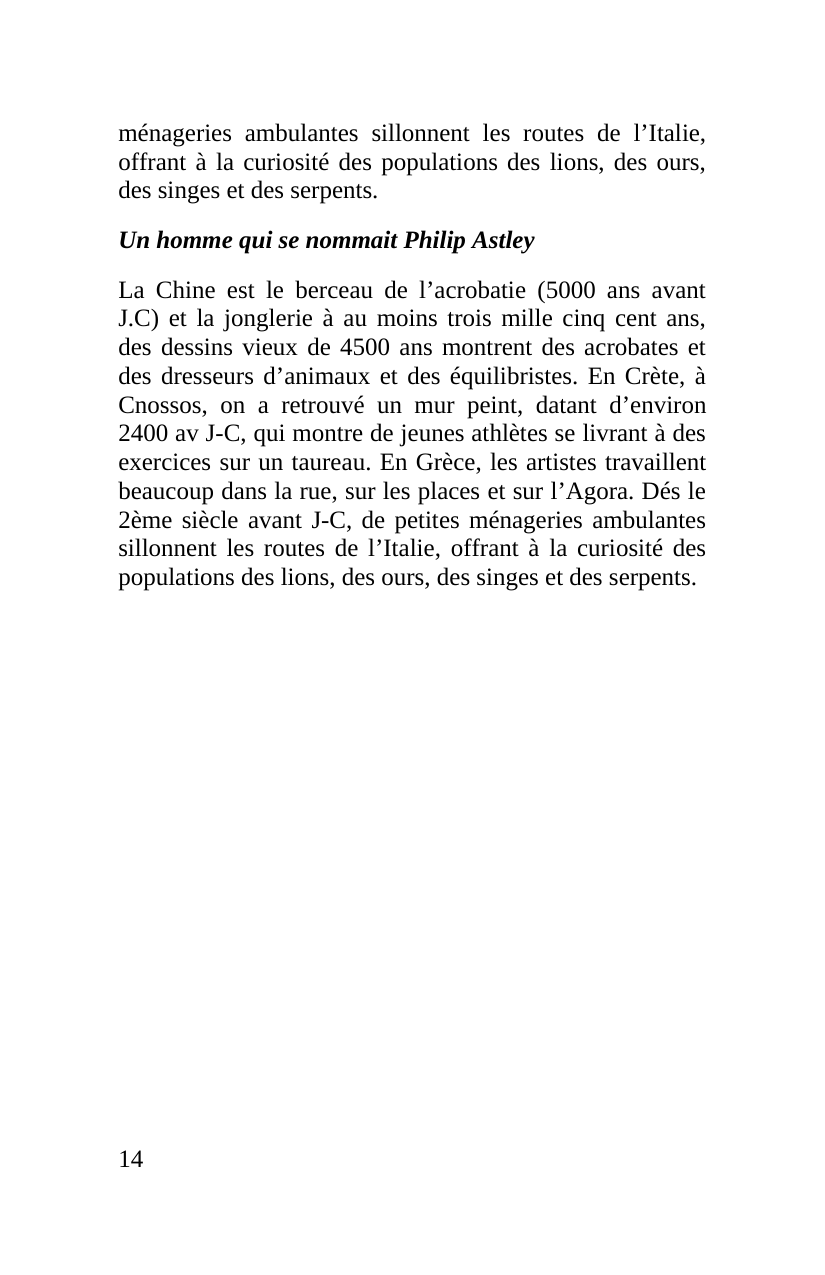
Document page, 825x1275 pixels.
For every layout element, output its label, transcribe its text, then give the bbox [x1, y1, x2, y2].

text La Chine est le berceau de l’acrobatie (5000 ans avant J.C) et la jonglerie à au moins trois mille cinq cent ans, des dessins vieux de 4500 ans montrent des acrobates et des dresseurs d’animaux et des équilibristes. En Crète, à Cnossos, on a retrouvé un mur peint, datant d’environ 2400 av J-C, qui montre de jeunes athlètes se livrant à des exercices sur un taureau. En Grèce, les artistes travaillent beaucoup dans la rue, sur les places et sur l’Agora. Dés le 2ème siècle avant J-C, de petites ménageries ambulantes sillonnent les routes de l’Italie, offrant à la curiosité des populations des lions, des ours, des singes et des serpents. [118, 275, 707, 591]
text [118, 118, 707, 204]
subtitle Un homme qui se nommait Philip Astley [118, 225, 707, 254]
